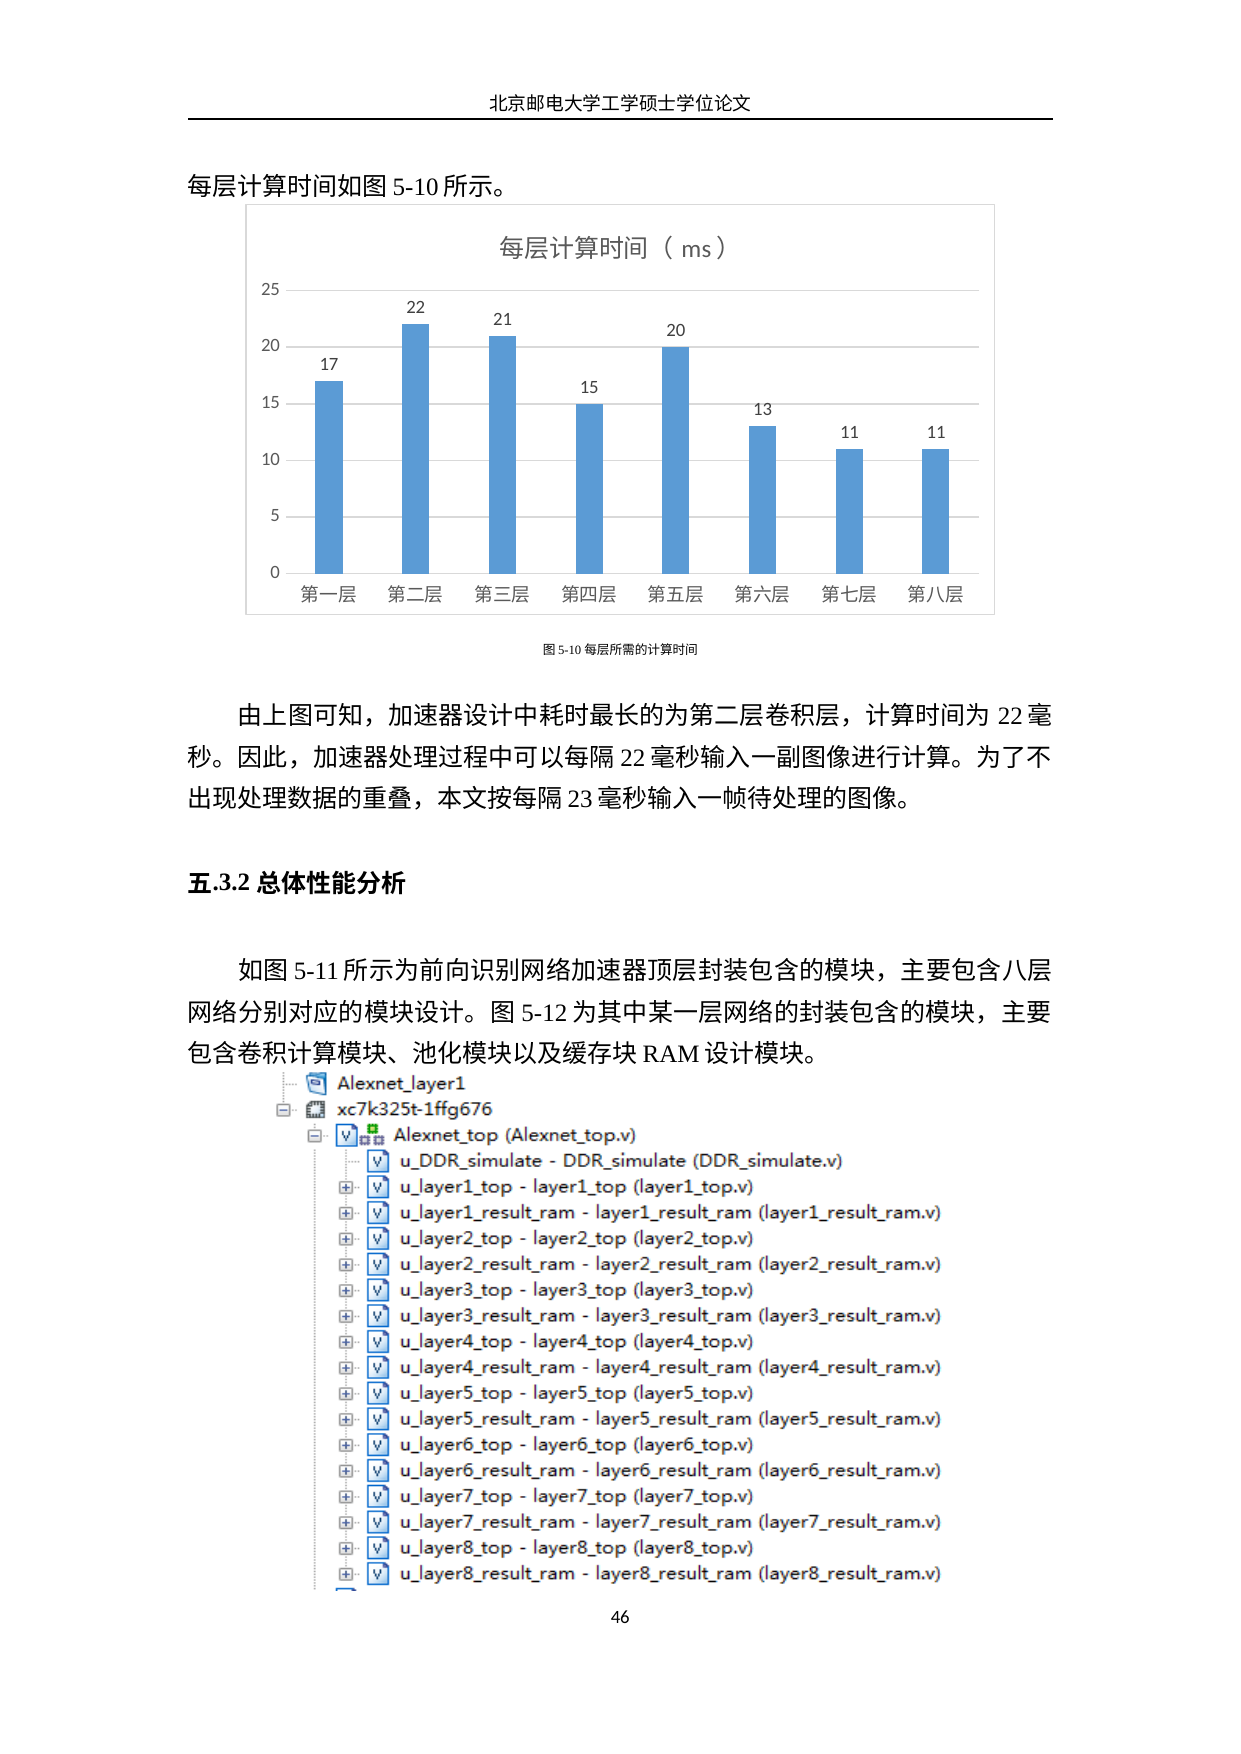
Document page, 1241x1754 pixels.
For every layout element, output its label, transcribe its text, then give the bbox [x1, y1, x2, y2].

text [187, 162, 1053, 204]
text 总体性能分析 [187, 849, 1053, 914]
text 由上图可知，加速器设计中耗时最长的为第二层卷积层，计算时间为22毫秒。因此，加速器处理过程中可以每隔22毫秒输入一副图像进行计算。为了不出现处理数据的重叠，本文按每隔23毫秒输入一帧待处理的图像。 [187, 691, 1053, 816]
text 图5-10 每层所需的计算时间 [187, 626, 1053, 659]
picture [272, 1071, 968, 1591]
text 如图5-11所示为前向识别网络加速器顶层封装包含的模块，主要包含八层网络分别对应的模块设计。图5-12为其中某一层网络的封装包含的模块，主要包含卷积计算模块、池化模块以及缓存块RAM设计模块。 [187, 946, 1053, 1071]
